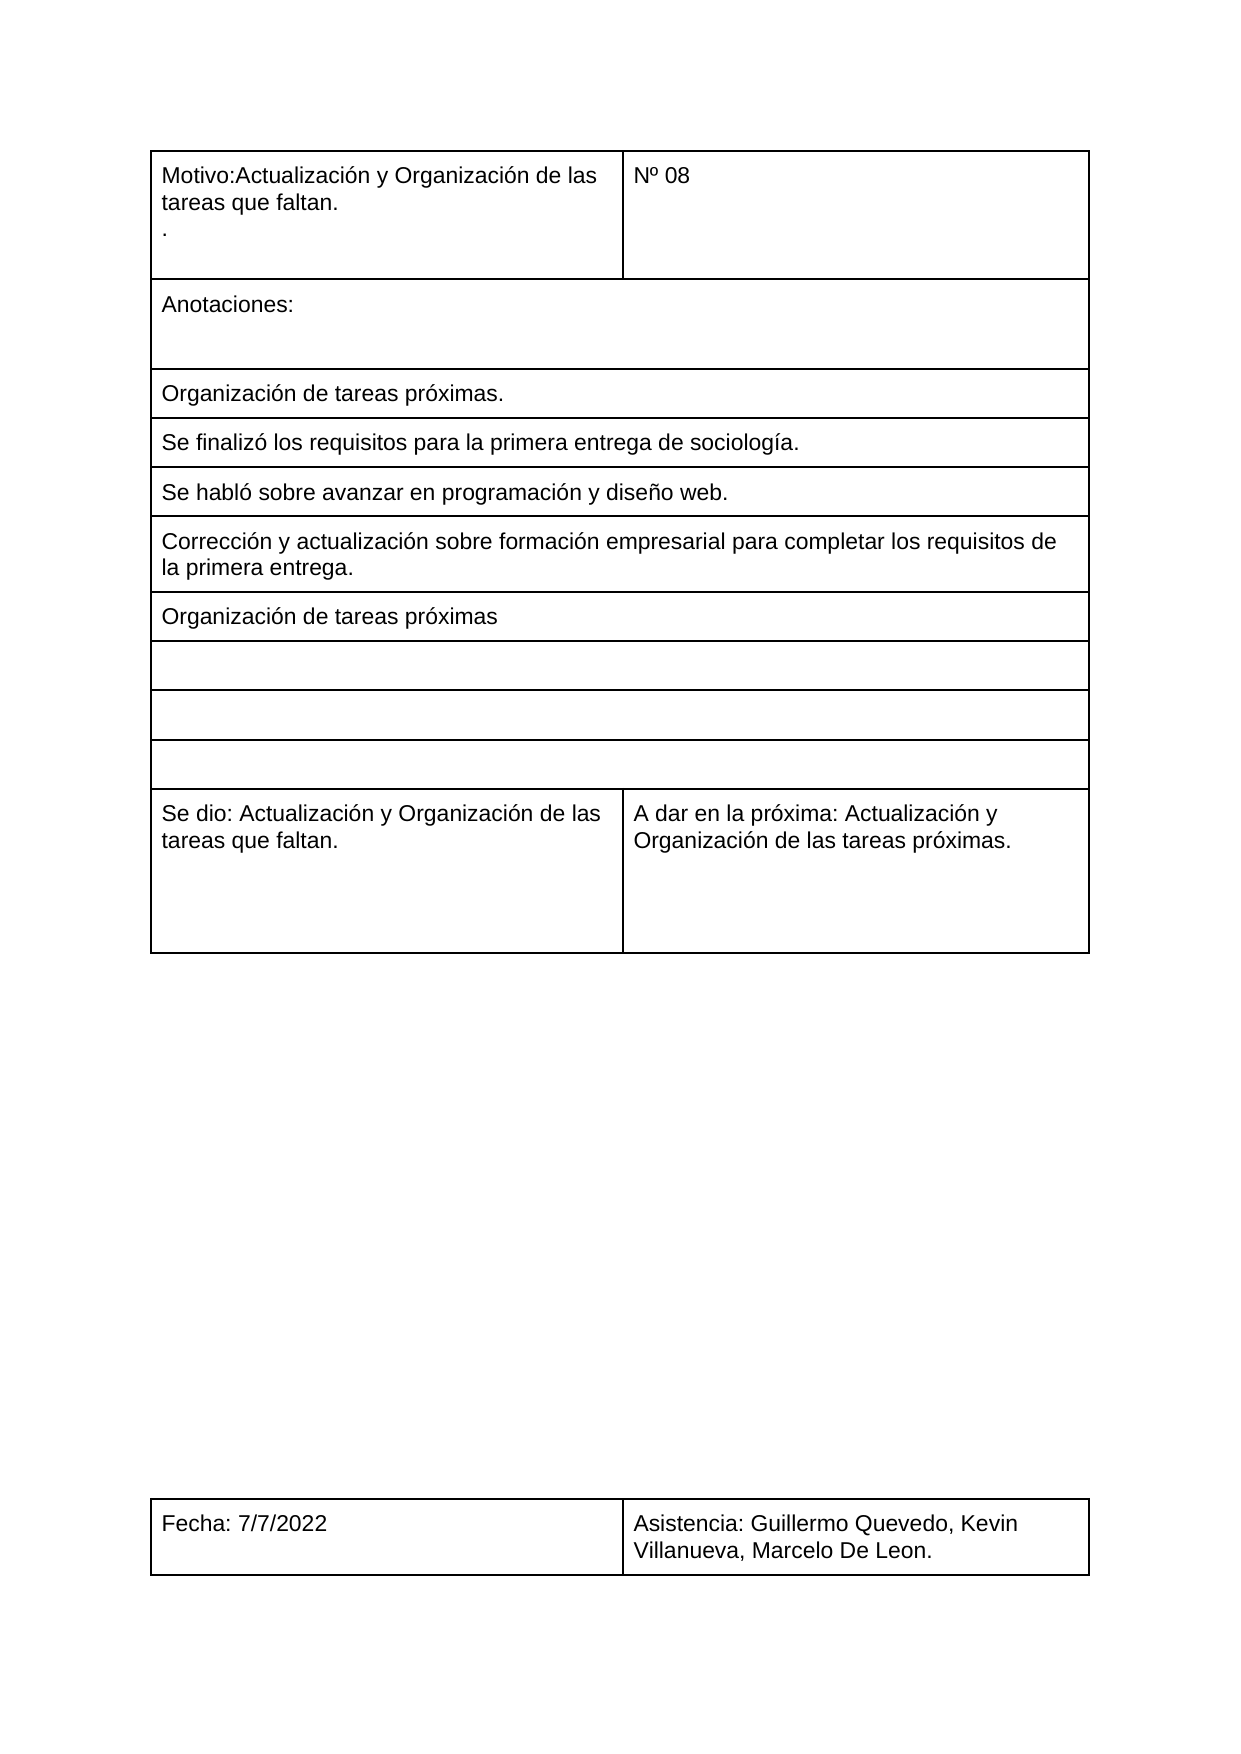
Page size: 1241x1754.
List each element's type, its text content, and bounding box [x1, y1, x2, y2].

table_cell [152, 642, 1088, 689]
table_header Fecha: 7/7/2022 [152, 1500, 622, 1573]
table_cell [152, 691, 1088, 739]
table_cell [152, 741, 1088, 788]
table_cell Se habló sobre avanzar en programación y diseño web. [152, 468, 1088, 515]
table_cell Motivo:Actualización y Organización de las tareas que faltan. . [152, 152, 622, 278]
table_cell A dar en la próxima: Actualización y Organización de las tareas próximas. [624, 790, 1088, 952]
table_cell Organización de tareas próximas. [152, 370, 1088, 417]
table_cell Corrección y actualización sobre formación empresarial para completar los requisitos de la primera entrega. [152, 517, 1088, 591]
table_header Asistencia: Guillermo Quevedo, Kevin Villanueva, Marcelo De Leon. [624, 1500, 1088, 1573]
table_cell Se finalizó los requisitos para la primera entrega de sociología. [152, 419, 1088, 466]
table_cell Se dio: Actualización y Organización de las tareas que faltan. [152, 790, 622, 952]
table_cell Organización de tareas próximas [152, 593, 1088, 640]
table_cell Nº 08 [624, 152, 1088, 278]
table_cell Anotaciones: [152, 280, 1088, 367]
